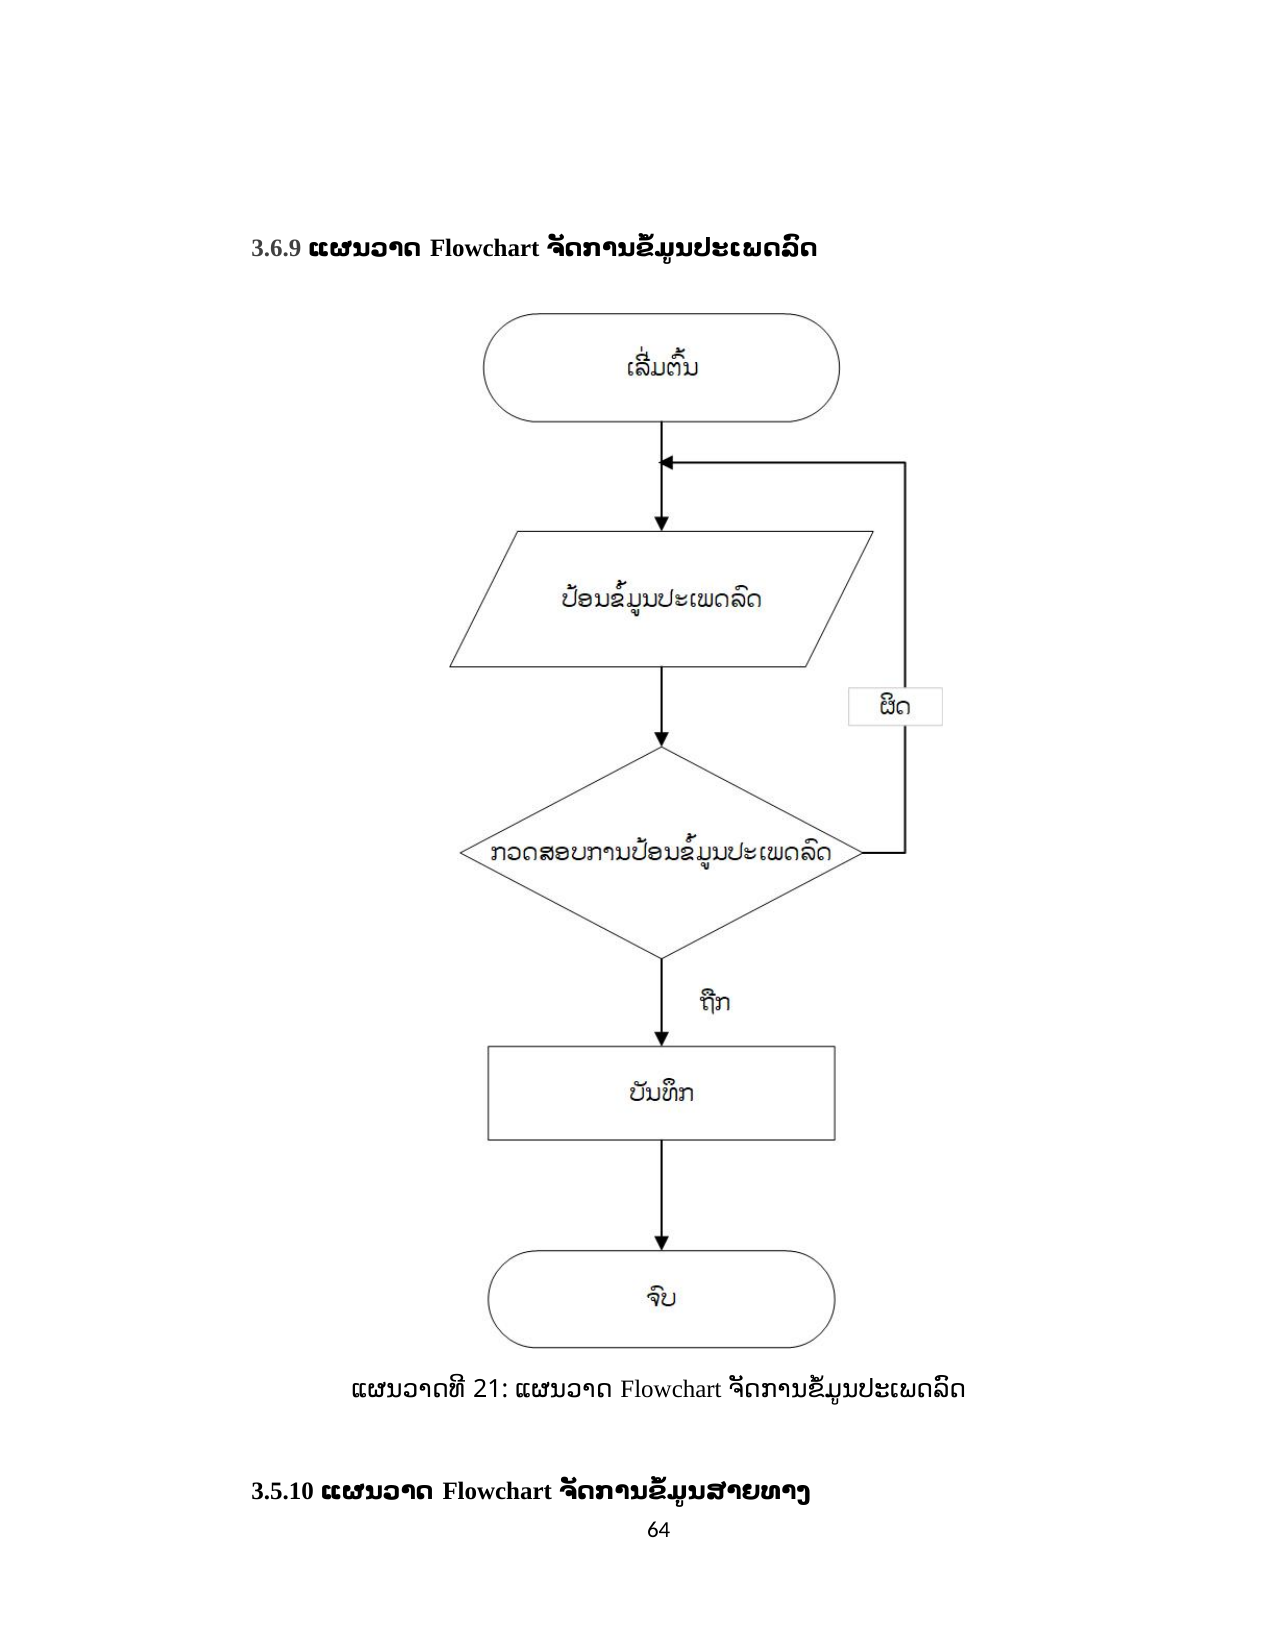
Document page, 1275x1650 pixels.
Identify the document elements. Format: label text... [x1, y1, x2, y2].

picture [449, 312, 943, 1349]
subtitle 3.6.9 ແຜນວາດ Flowchart ຈັດການຂໍ້ມູນປະເພດລົດ [251, 230, 1125, 268]
subtitle 3.5.10 ແຜນວາດ Flowchart ຈັດການຂໍ້ມູນສາຍທາງ [251, 1476, 1125, 1505]
